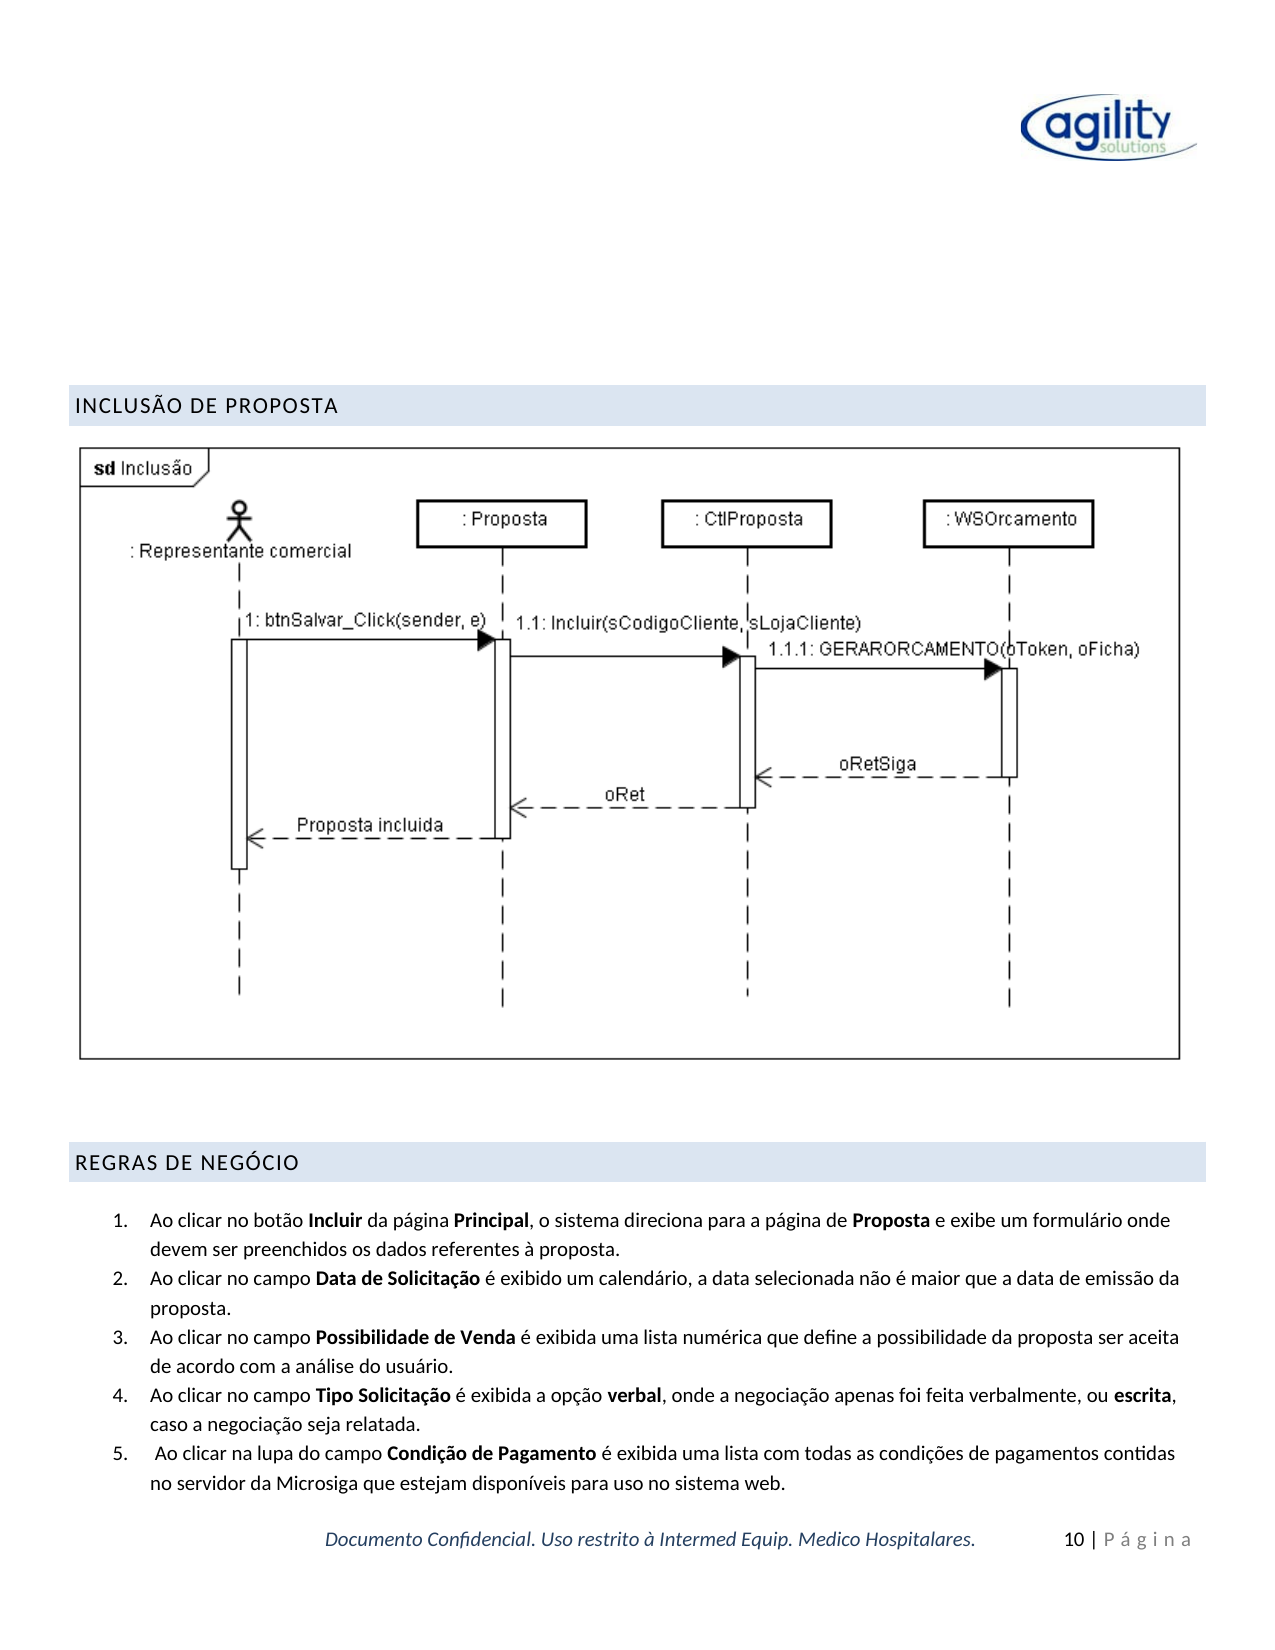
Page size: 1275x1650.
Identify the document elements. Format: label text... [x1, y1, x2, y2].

list Ao clicar no campo Possibilidade de Venda é exibida uma lista numérica que define a possibilidade da proposta ser aceita de acordo com a análise do usuário. [112, 1324, 1200, 1378]
list Ao clicar no campo Data de Solicitação é exibido um calendário, a data selecionada não é maior que a data de emissão da proposta. [112, 1266, 1200, 1320]
list Ao clicar no botão Incluir da página Principal, o sistema direciona para a página de Proposta e exibe um formulário onde devem ser preenchidos os dados referentes à proposta. [112, 1207, 1200, 1262]
list Ao clicar na lupa do campo Condição de Pagamento é exibida uma lista com todas as condições de pagamentos contidas no servidor da Microsiga que estejam disponíveis para uso no sistema web. [112, 1441, 1200, 1495]
subtitle Regras de Negócio [75, 1148, 1200, 1176]
picture [75, 443, 1185, 1063]
picture [1020, 94, 1198, 161]
list Ao clicar no campo Tipo Solicitação é exibida a opção verbal, onde a negociação apenas foi feita verbalmente, ou escrita, caso a negociação seja relatada. [112, 1382, 1200, 1437]
subtitle Inclusão de Proposta [75, 391, 1200, 419]
